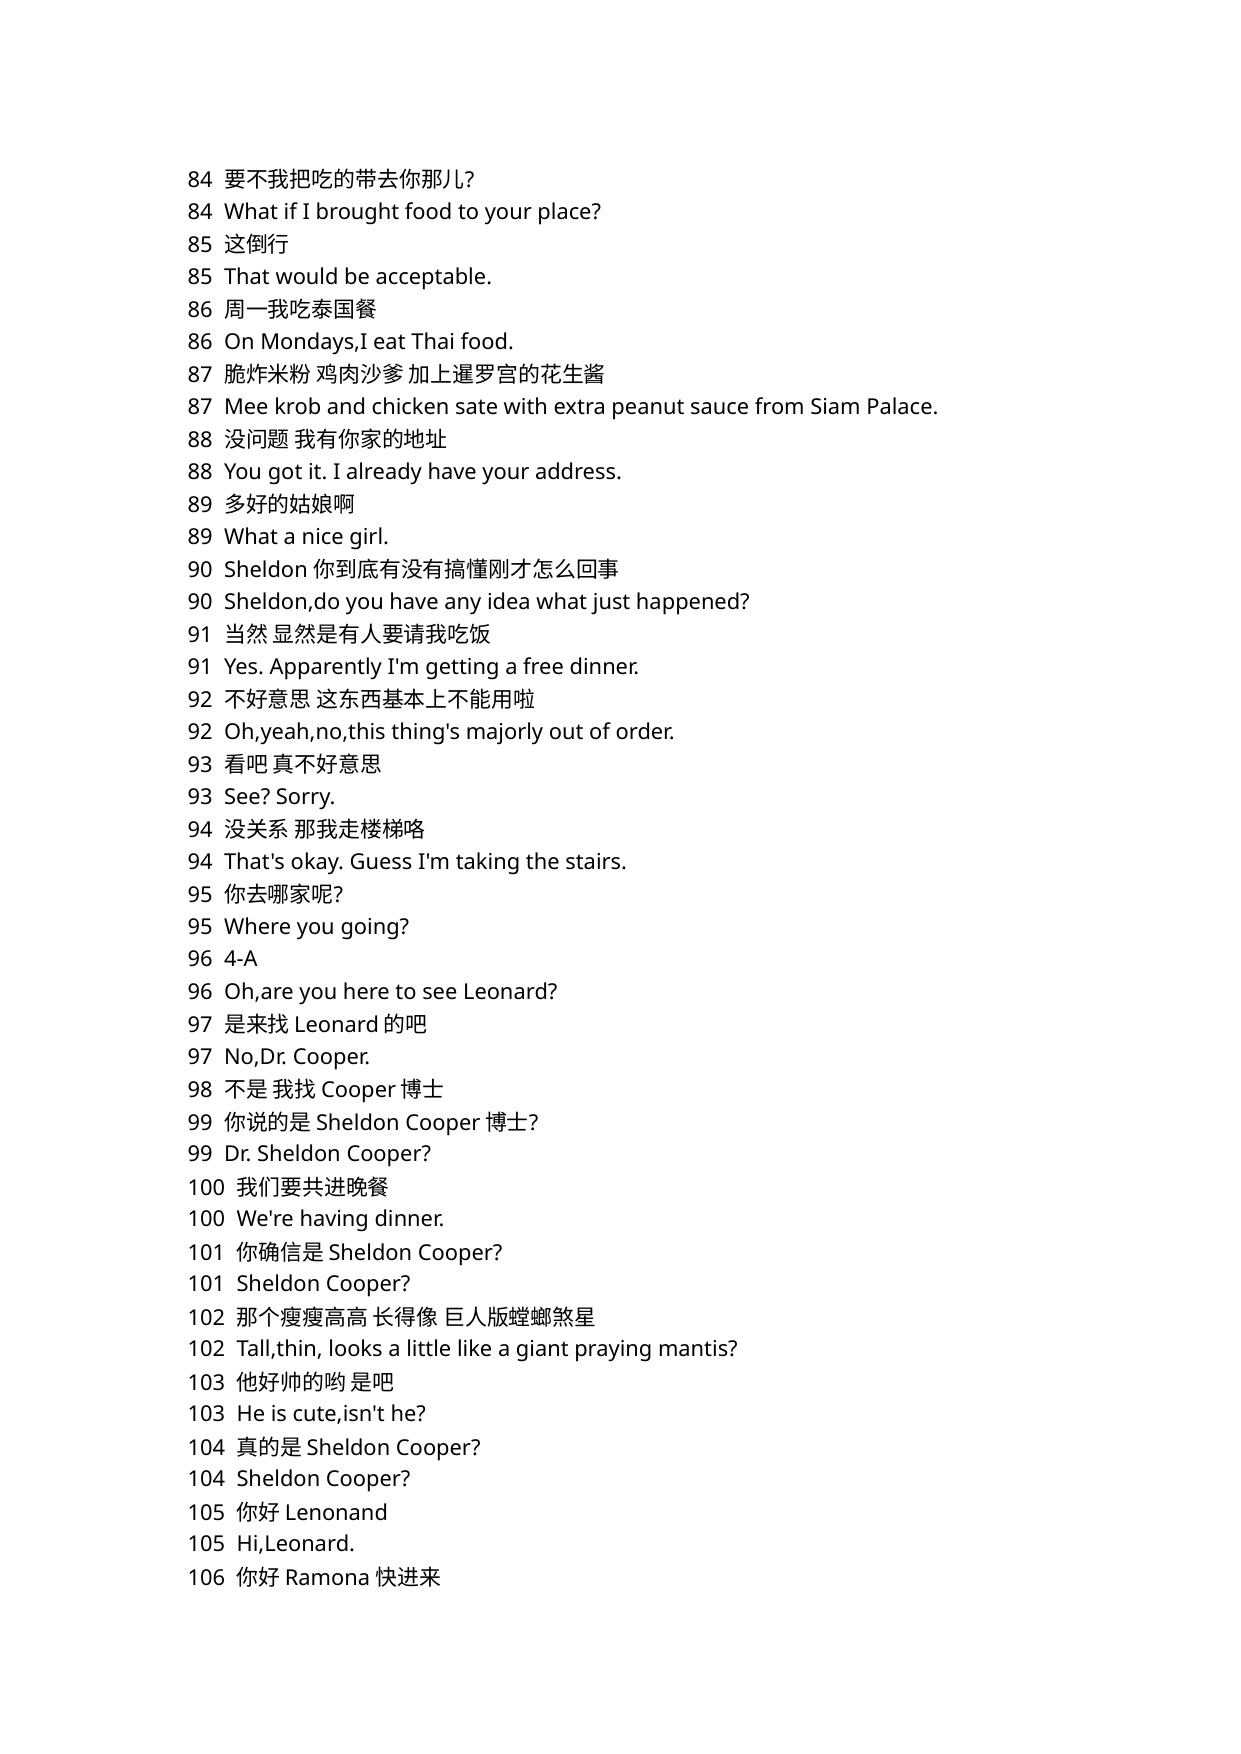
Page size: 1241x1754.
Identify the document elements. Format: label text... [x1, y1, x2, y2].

text 104 Sheldon Cooper? [187, 1462, 1053, 1494]
text 101 你确信是Sheldon Cooper? [187, 1234, 1053, 1267]
text 96 Oh,are you here to see Leonard? [187, 974, 1053, 1007]
text 86 周一我吃泰国餐 [187, 292, 1053, 324]
text 102 Tall,thin, looks a little like a giant praying mantis? [187, 1332, 1053, 1364]
text 94 That's okay. Guess I'm taking the stairs. [187, 844, 1053, 877]
text 102 那个瘦瘦高高 长得像 巨人版螳螂煞星 [187, 1299, 1053, 1332]
text 95 你去哪家呢? [187, 877, 1053, 909]
text 91 Yes. Apparently I'm getting a free dinner. [187, 649, 1053, 682]
text 93 看吧 真不好意思 [187, 747, 1053, 779]
text 92 不好意思 这东西基本上不能用啦 [187, 682, 1053, 714]
text 103 He is cute,isn't he? [187, 1397, 1053, 1429]
text 100 我们要共进晚餐 [187, 1169, 1053, 1202]
text 87 脆炸米粉 鸡肉沙爹 加上暹罗宫的花生酱 [187, 357, 1053, 389]
text 91 当然 显然是有人要请我吃饭 [187, 617, 1053, 649]
text 97 是来找Leonard的吧 [187, 1007, 1053, 1039]
text 84 What if I brought food to your place? [187, 194, 1053, 227]
text 85 That would be acceptable. [187, 259, 1053, 292]
text 104 真的是Sheldon Cooper? [187, 1429, 1053, 1462]
text 103 他好帅的哟 是吧 [187, 1364, 1053, 1397]
text 97 No,Dr. Cooper. [187, 1039, 1053, 1072]
text 87 Mee krob and chicken sate with extra peanut sauce from Siam Palace. [187, 389, 1053, 422]
text 85 这倒行 [187, 227, 1053, 259]
text 96 4-A [187, 942, 1053, 974]
text 93 See? Sorry. [187, 779, 1053, 812]
text 98 不是 我找Cooper博士 [187, 1072, 1053, 1104]
text 92 Oh,yeah,no,this thing's majorly out of order. [187, 714, 1053, 747]
text 89 What a nice girl. [187, 519, 1053, 552]
text 94 没关系 那我走楼梯咯 [187, 812, 1053, 844]
text 88 You got it. I already have your address. [187, 454, 1053, 487]
text 99 Dr. Sheldon Cooper? [187, 1137, 1053, 1169]
text 89 多好的姑娘啊 [187, 487, 1053, 519]
text 90 Sheldon 你到底有没有搞懂刚才怎么回事 [187, 552, 1053, 584]
text 105 Hi,Leonard. [187, 1527, 1053, 1559]
text 106 你好Ramona 快进来 [187, 1559, 1053, 1592]
text 90 Sheldon,do you have any idea what just happened? [187, 584, 1053, 617]
text 88 没问题 我有你家的地址 [187, 422, 1053, 454]
text 99 你说的是Sheldon Cooper博士? [187, 1104, 1053, 1137]
text 105 你好Lenonand [187, 1494, 1053, 1527]
text 100 We're having dinner. [187, 1202, 1053, 1234]
text 86 On Mondays,I eat Thai food. [187, 324, 1053, 357]
text 101 Sheldon Cooper? [187, 1267, 1053, 1299]
text 84 要不我把吃的带去你那儿? [187, 162, 1053, 194]
text 95 Where you going? [187, 909, 1053, 942]
